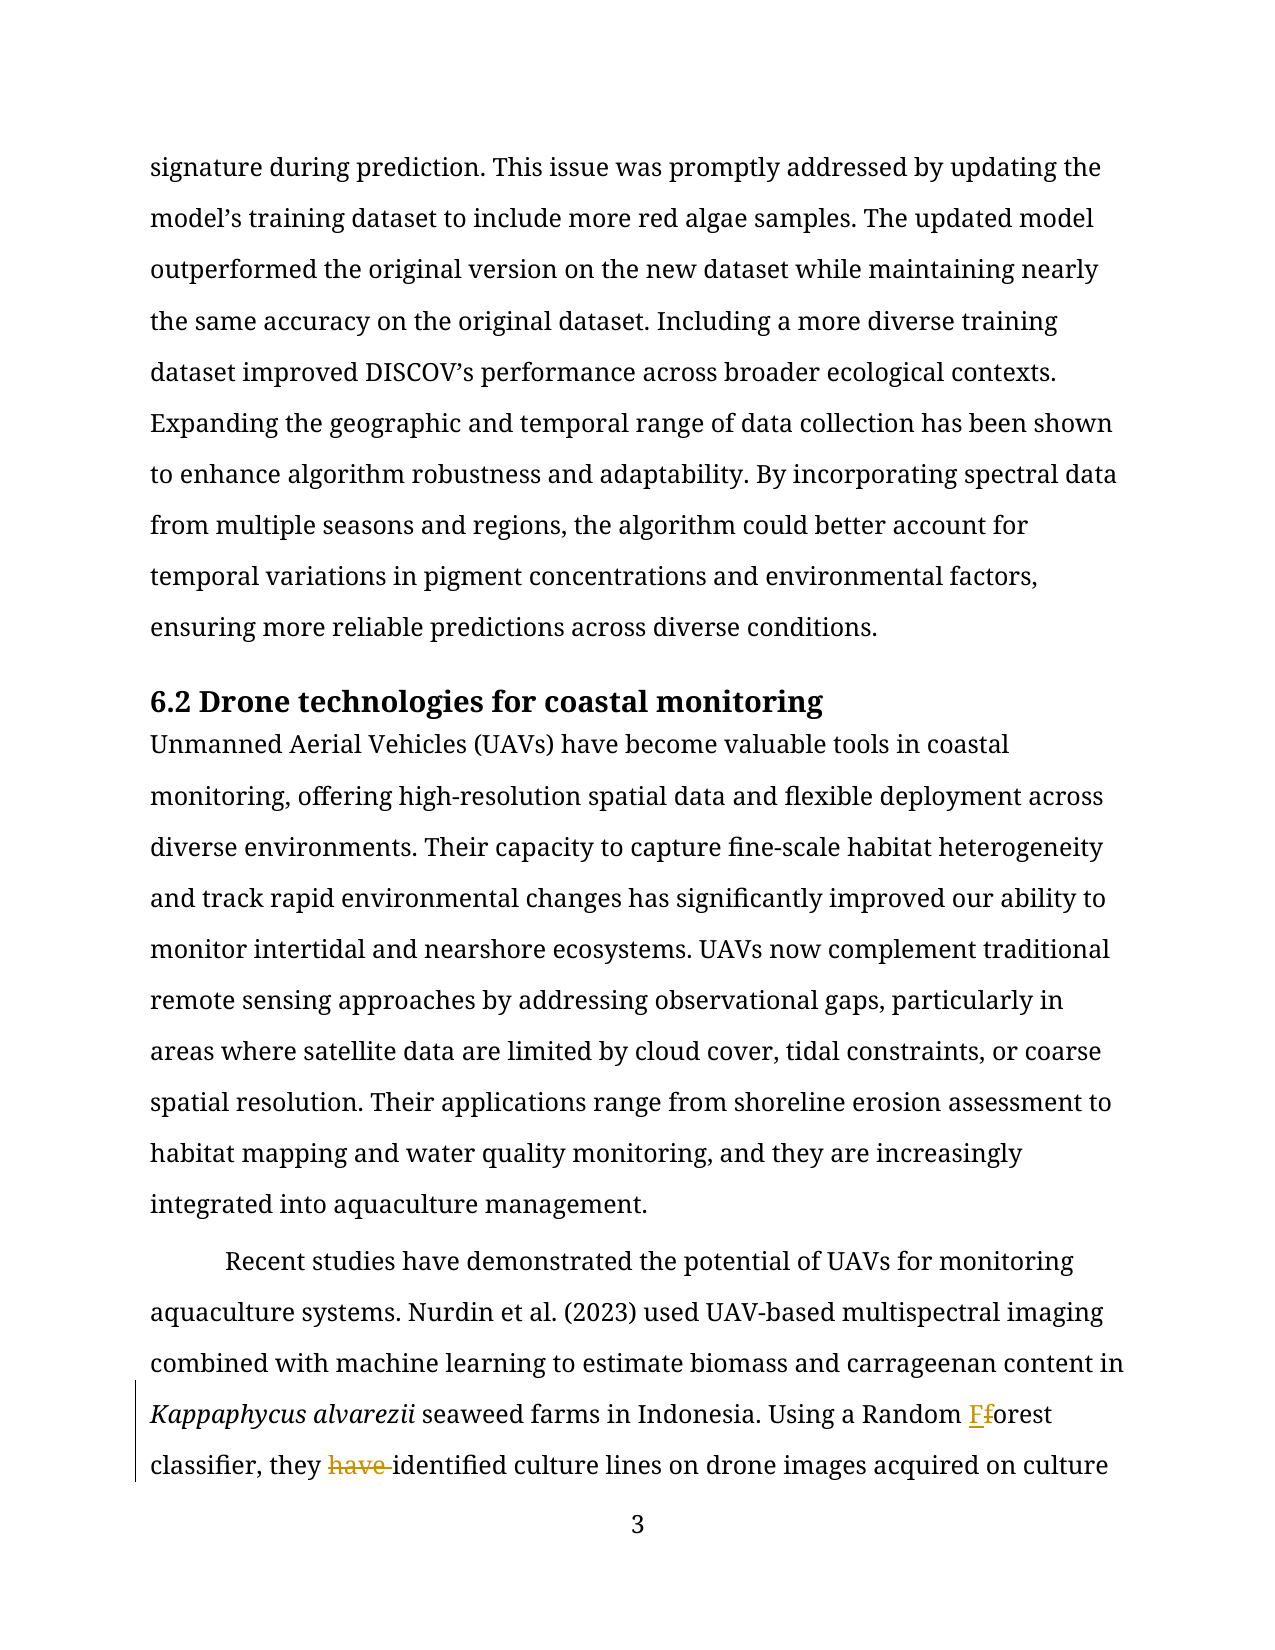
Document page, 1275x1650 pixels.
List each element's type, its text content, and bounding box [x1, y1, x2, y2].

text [150, 150, 1125, 643]
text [150, 1244, 1125, 1482]
text Unmanned Aerial Vehicles (UAVs) have become valuable tools in coastal monitoring, offering high-resolution spatial data and flexible deployment across diverse environments. Their capacity to capture fine-scale habitat heterogeneity and track rapid environmental changes has significantly improved our ability to monitor intertidal and nearshore ecosystems. UAVs now complement traditional remote sensing approaches by addressing observational gaps, particularly in areas where satellite data are limited by cloud cover, tidal constraints, or coarse spatial resolution. Their applications range from shoreline erosion assessment to habitat mapping and water quality monitoring, and they are increasingly integrated into aquaculture management. [150, 727, 1125, 1221]
subtitle 6.2 Drone technologies for coastal monitoring [150, 681, 1125, 721]
